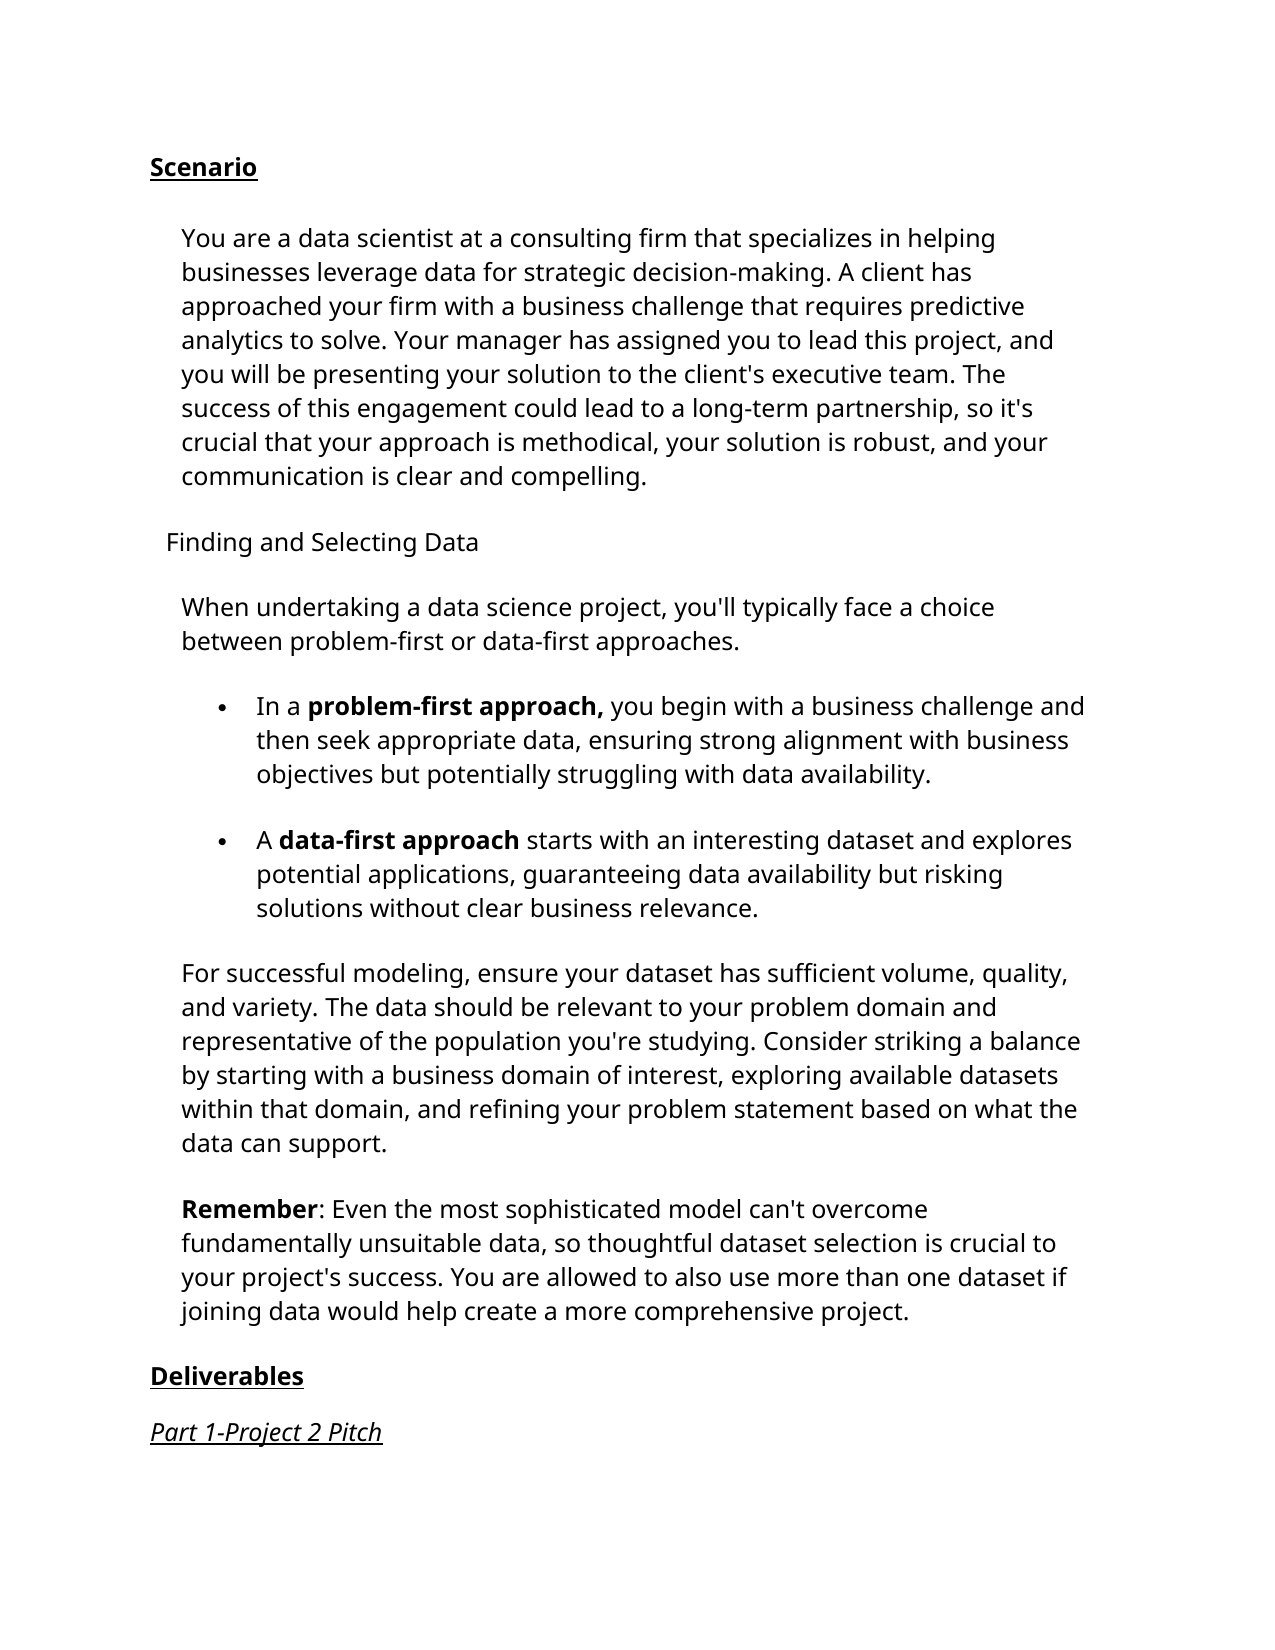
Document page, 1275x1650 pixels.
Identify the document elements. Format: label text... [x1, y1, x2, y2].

text Remember: Even the most sophisticated model can't overcome fundamentally unsuitable data, so thoughtful dataset selection is crucial to your project's success. You are allowed to also use more than one dataset if joining data would help create a more comprehensive project. [181, 1191, 1094, 1328]
text Finding and Selecting Data [166, 524, 1109, 558]
text When undertaking a data science project, you'll typically face a choice between problem-first or data-first approaches. [181, 589, 1094, 658]
text Part 1-Project 2 Pitch [150, 1415, 1125, 1449]
text Deliverables [150, 1359, 1125, 1393]
text For successful modeling, ensure your dataset has sufficient volume, quality, and variety. The data should be relevant to your problem domain and representative of the population you're studying. Consider striking a balance by starting with a business domain of interest, exploring available datasets within that domain, and refining your problem statement based on what the data can support. [181, 956, 1094, 1160]
list A data-first approach starts with an interesting dataset and explores potential applications, guaranteeing data availability but risking solutions without clear business relevance. [219, 822, 1094, 924]
list In a problem-first approach, you begin with a business challenge and then seek appropriate data, ensuring strong alignment with business objectives but potentially struggling with data availability. [219, 689, 1094, 791]
text You are a data scientist at a consulting firm that specializes in helping businesses leverage data for strategic decision-making. A client has approached your firm with a business challenge that requires predictive analytics to solve. Your manager has assigned you to lead this project, and you will be presenting your solution to the client's executive team. The success of this engagement could lead to a long-term partnership, so it's crucial that your approach is methodical, your solution is robust, and your communication is clear and compelling. [181, 220, 1094, 493]
text Scenario [150, 150, 1125, 184]
